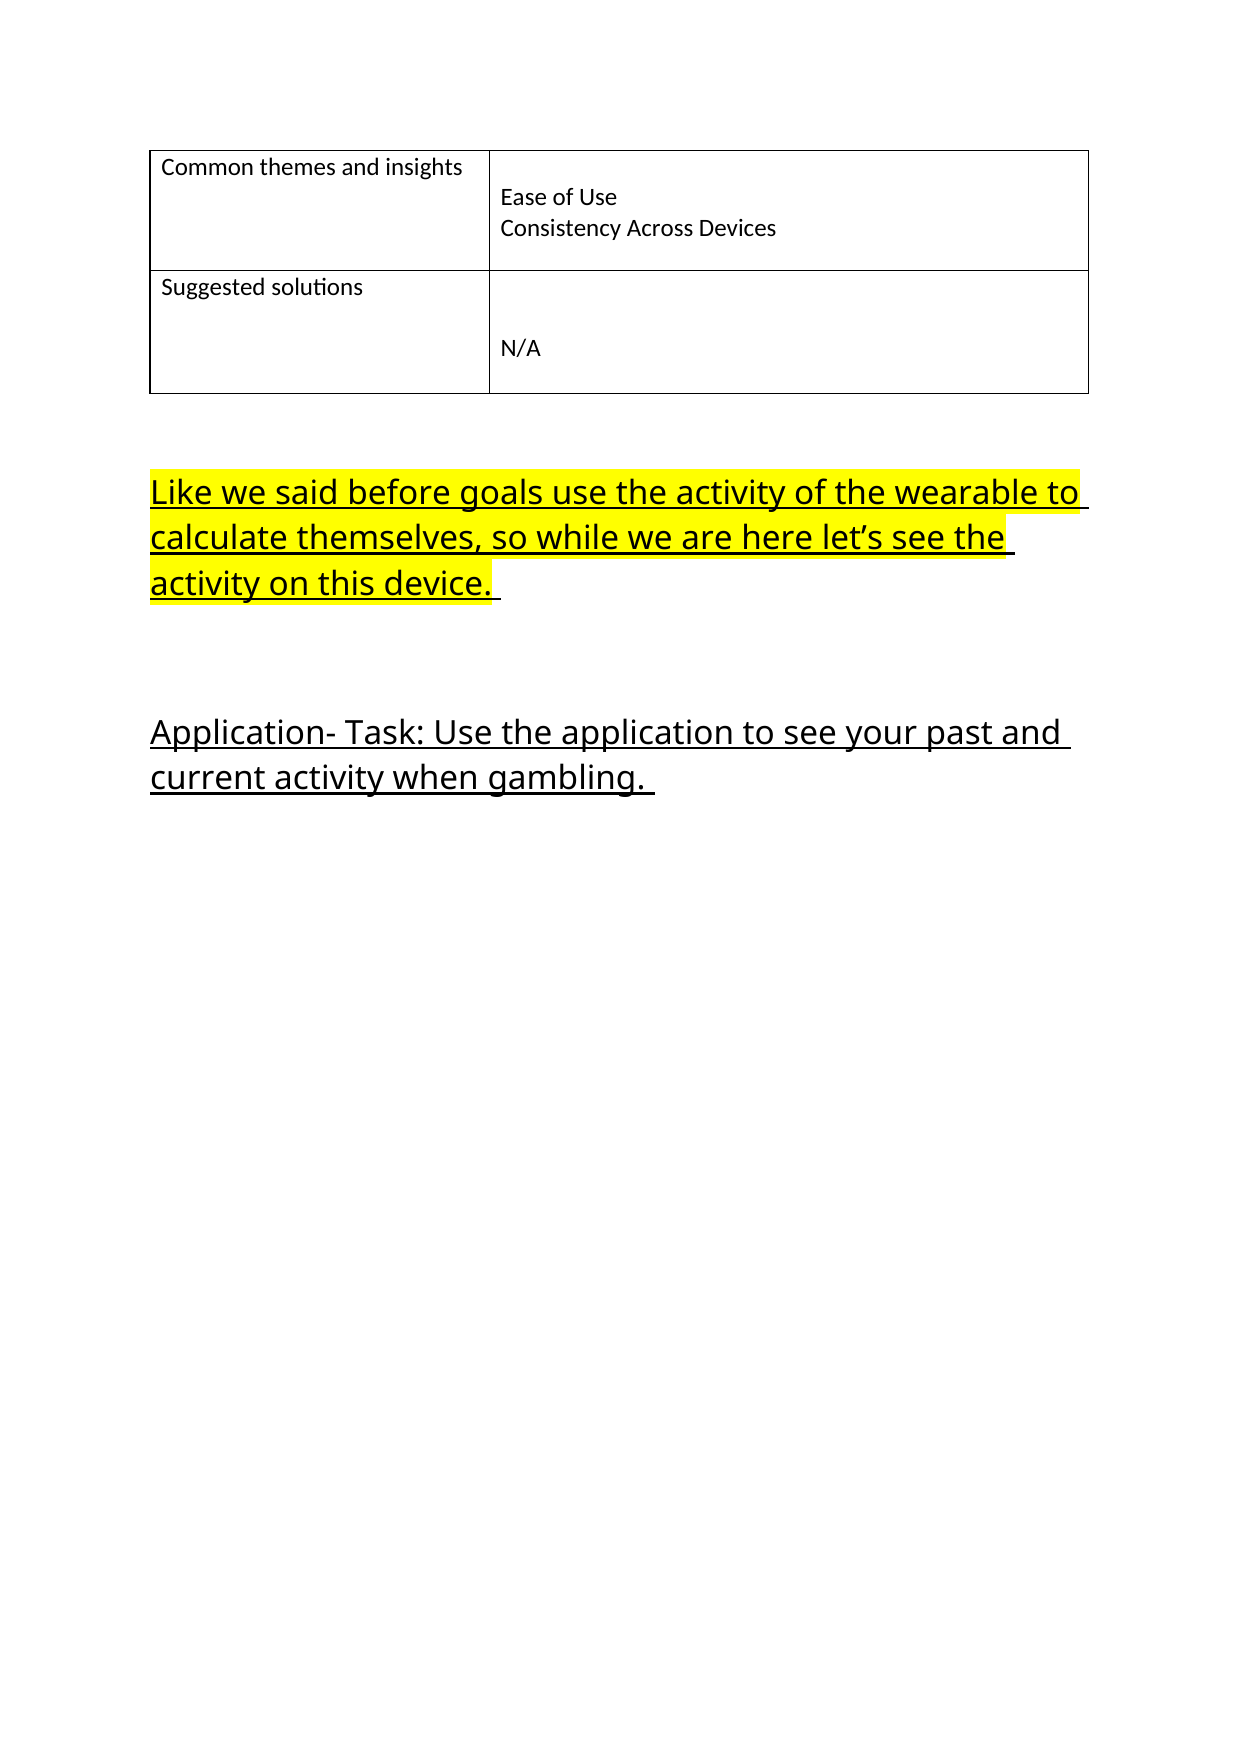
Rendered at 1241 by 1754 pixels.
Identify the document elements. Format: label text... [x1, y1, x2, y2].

table_cell Suggested solutions [151, 271, 489, 393]
text Like we said before goals use the activity of the wearable to calculate themselves, so while we are here let’s see the activity on this device. [150, 468, 1090, 605]
table_cell Common themes and insights [151, 151, 489, 270]
table_cell N/A [490, 271, 1088, 393]
text Application- Task: Use the application to see your past and current activity when gambling. [150, 708, 1090, 799]
table_cell Ease of Use Consistency Across Devices [490, 151, 1088, 270]
